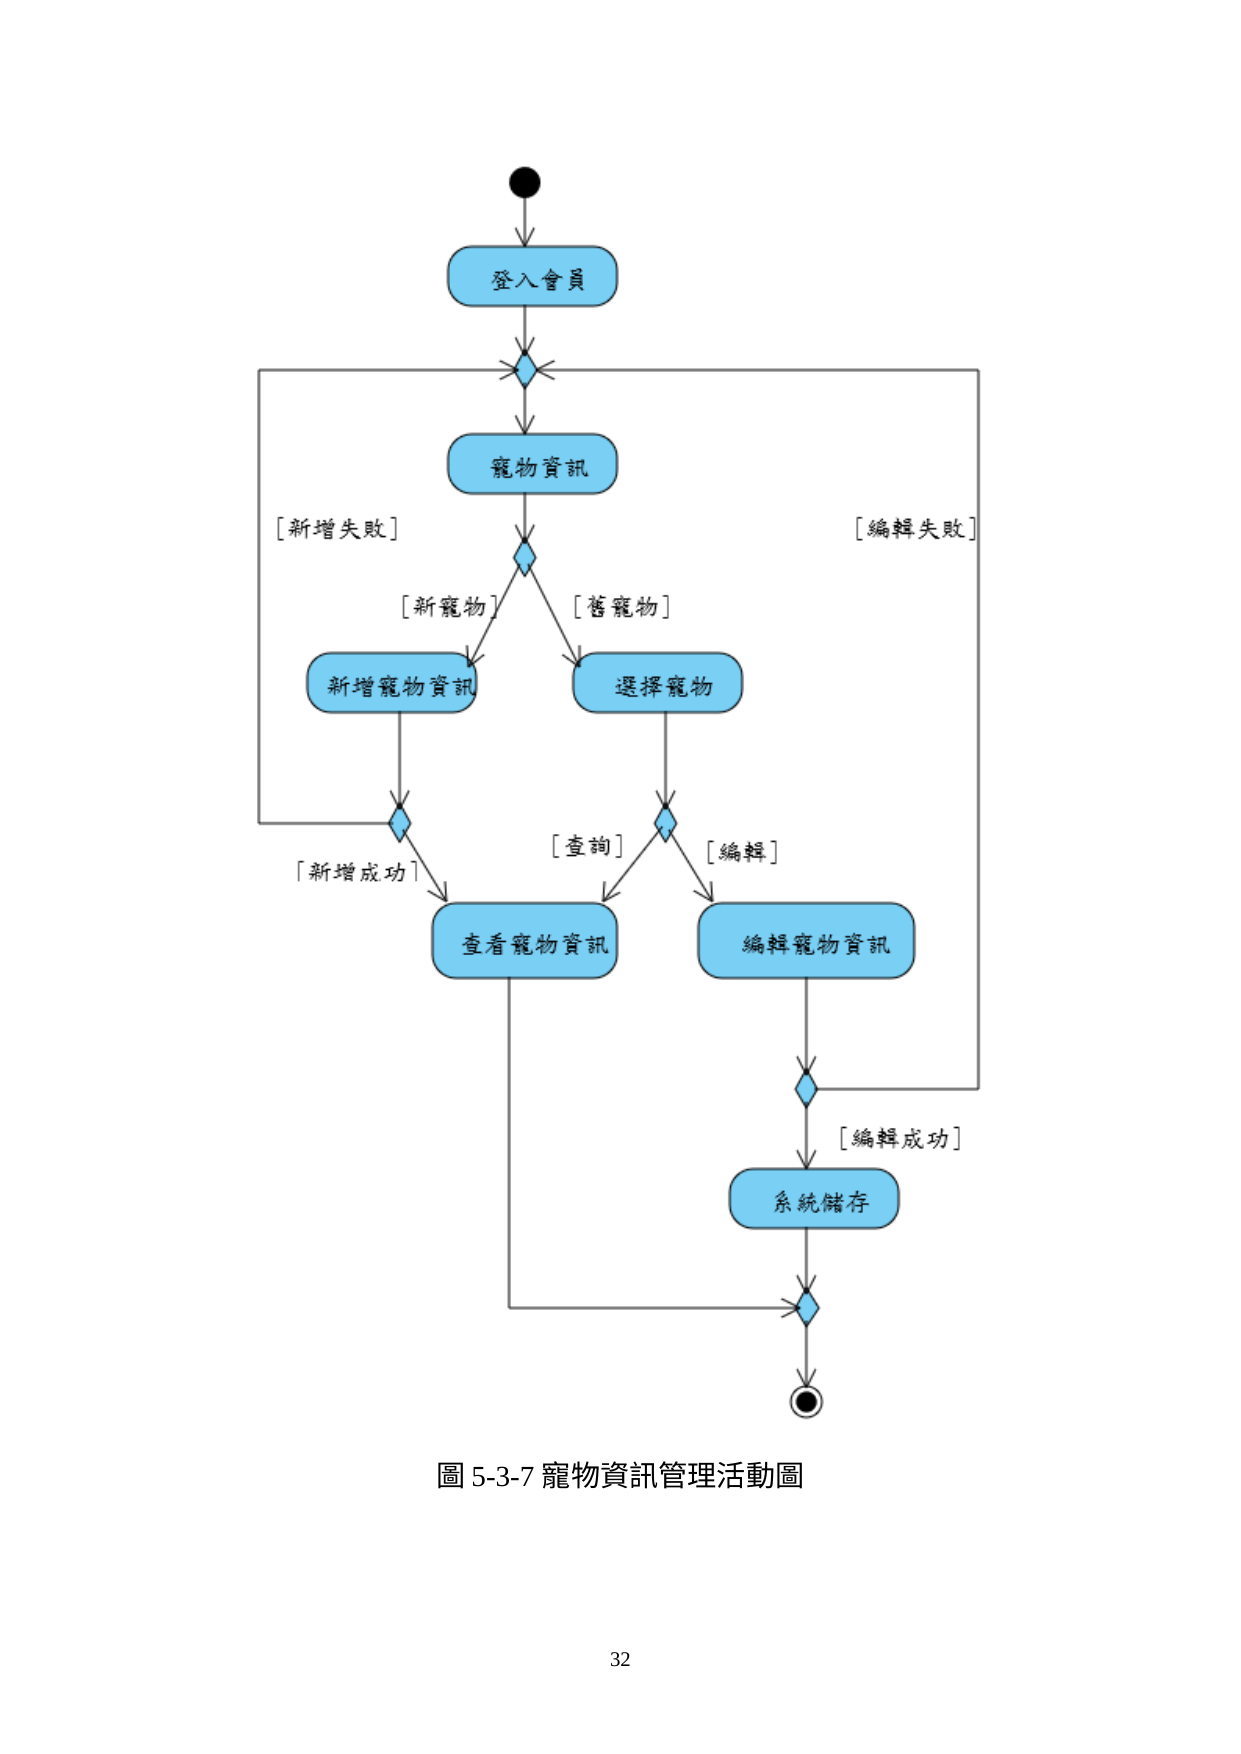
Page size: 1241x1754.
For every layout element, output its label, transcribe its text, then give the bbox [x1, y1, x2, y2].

text 圖5-3-7 寵物資訊管理活動圖 [118, 1439, 1122, 1498]
picture [256, 164, 985, 1424]
